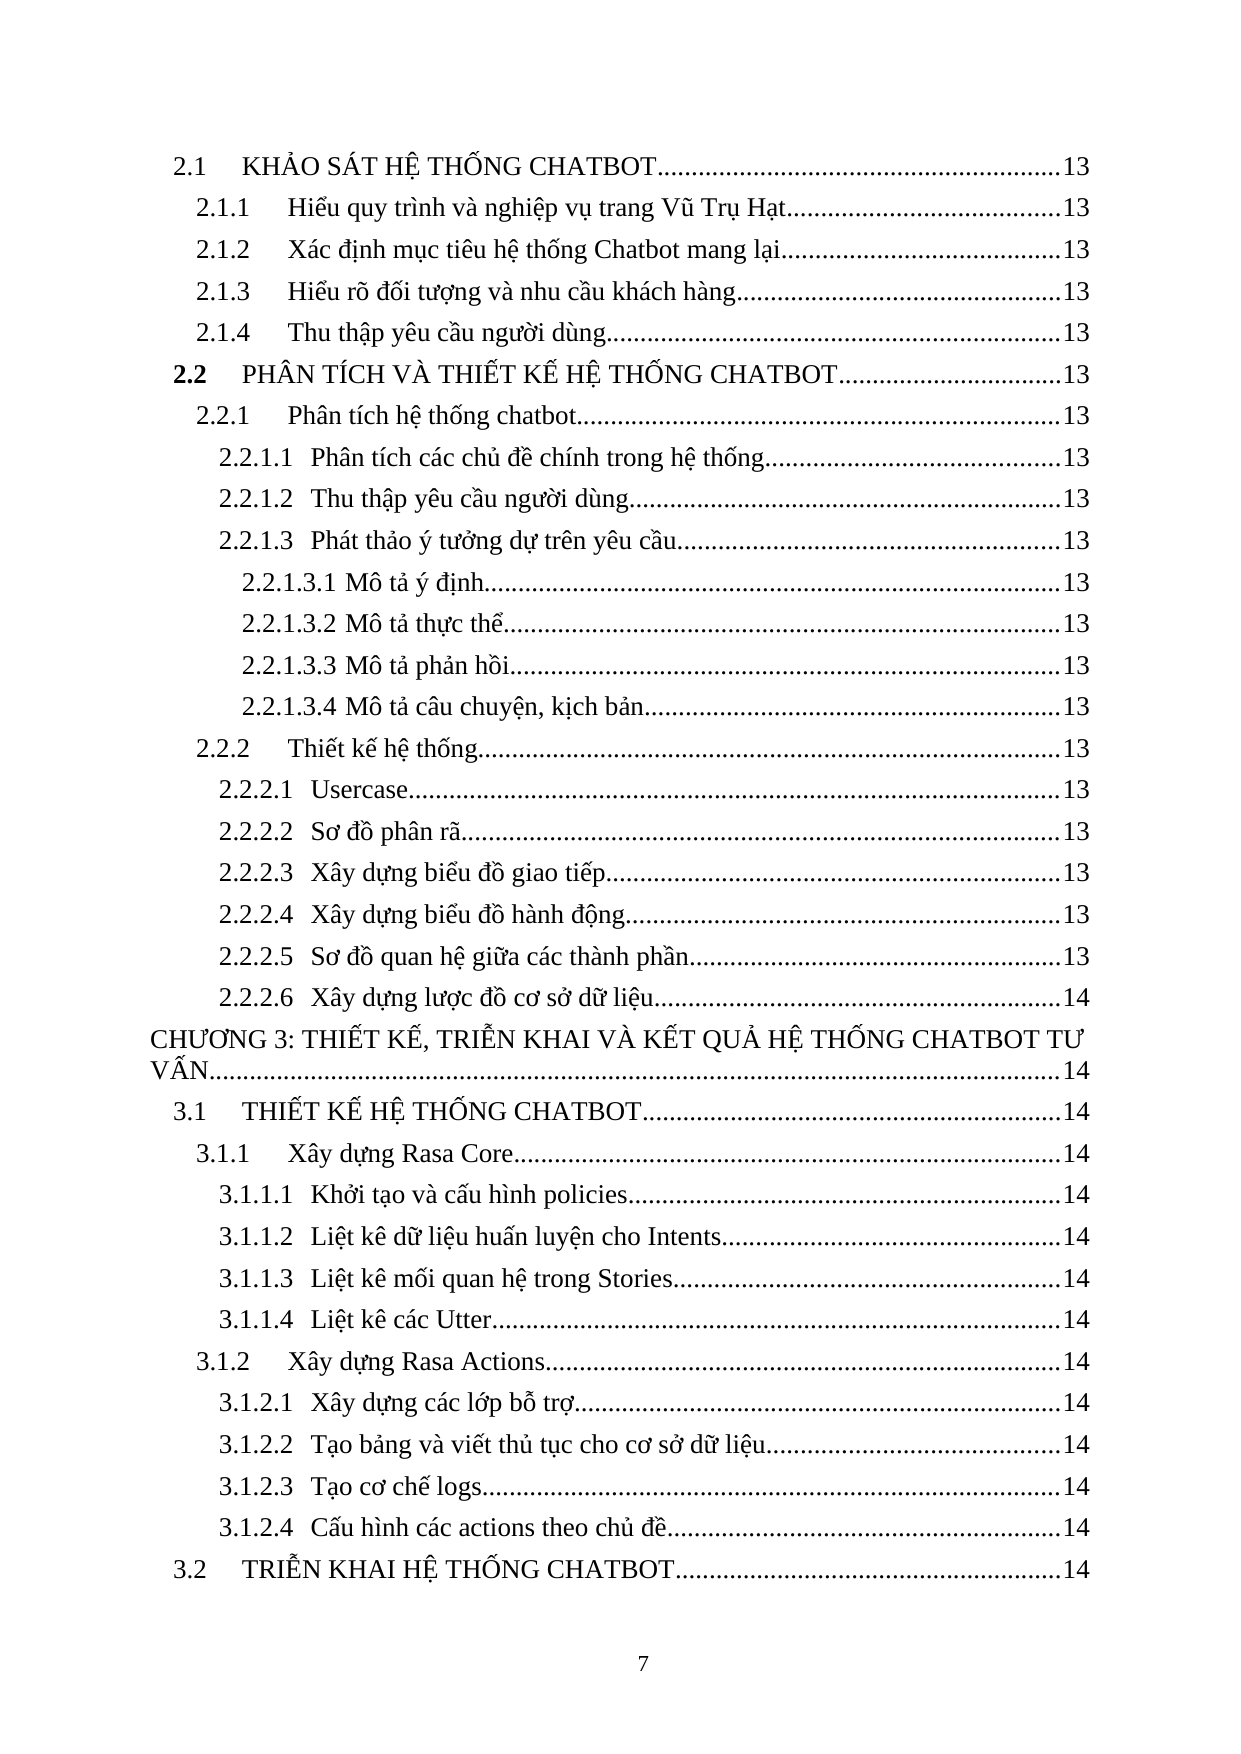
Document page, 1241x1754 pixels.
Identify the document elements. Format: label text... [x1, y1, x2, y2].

text 2.2.1.3.2 Mô tả thực thể 13 [242, 607, 1090, 638]
text CHƯƠNG 3: THIẾT KẾ, TRIỄN KHAI VÀ KẾT QUẢ HỆ THỐNG CHATBOT TƯ VẤN 14 [150, 1023, 1090, 1085]
text 2.2.1.3.3 Mô tả phản hồi 13 [242, 649, 1090, 680]
text 2.2.2.5 Sơ đồ quan hệ giữa các thành phần 13 [219, 940, 1090, 971]
text 3.1.2 Xây dựng Rasa Actions 14 [196, 1345, 1090, 1376]
text 2.2.2.1 Usercase 13 [219, 773, 1090, 804]
text 3.1.1.4 Liệt kê các Utter 14 [219, 1303, 1090, 1334]
text 3.1.2.4 Cấu hình các actions theo chủ đề 14 [219, 1511, 1090, 1542]
text 2.2.1.2 Thu thập yêu cầu người dùng 13 [219, 482, 1090, 514]
text 2.2.1.1 Phân tích các chủ đề chính trong hệ thống 13 [219, 441, 1090, 472]
text 2.2 PHÂN TÍCH VÀ THIẾT KẾ HỆ THỐNG CHATBOT 13 [173, 358, 1090, 389]
text 2.2.1.3 Phát thảo ý tưởng dự trên yêu cầu 13 [219, 524, 1090, 555]
text 3.1.1 Xây dựng Rasa Core 14 [196, 1137, 1090, 1168]
text 3.1.2.3 Tạo cơ chế logs 14 [219, 1469, 1090, 1501]
text 2.2.1.3.1 Mô tả ý định 13 [242, 566, 1090, 597]
text 2.1 KHẢO SÁT HỆ THỐNG CHATBOT 13 [173, 150, 1090, 181]
text 2.2.2.4 Xây dựng biểu đồ hành động 13 [219, 898, 1090, 929]
text 3.1.2.1 Xây dựng các lớp bỗ trợ 14 [219, 1386, 1090, 1418]
text 3.1.1.3 Liệt kê mối quan hệ trong Stories 14 [219, 1262, 1090, 1293]
text 2.2.2.2 Sơ đồ phân rã 13 [219, 815, 1090, 846]
text 2.2.1.3.4 Mô tả câu chuyện, kịch bản 13 [242, 690, 1090, 721]
text 3.1.1.2 Liệt kê dữ liệu huấn luyện cho Intents 14 [219, 1220, 1090, 1251]
text 2.1.2 Xác định mục tiêu hệ thống Chatbot mang lại 13 [196, 233, 1090, 264]
text 2.2.2.3 Xây dựng biểu đồ giao tiếp 13 [219, 857, 1090, 888]
text 2.2.2 Thiết kế hệ thống 13 [196, 732, 1090, 763]
text 3.1.2.2 Tạo bảng và viết thủ tục cho cơ sở dữ liệu 14 [219, 1428, 1090, 1459]
text 2.1.3 Hiểu rõ đối tượng và nhu cầu khách hàng 13 [196, 275, 1090, 306]
text 3.1 THIẾT KẾ HỆ THỐNG CHATBOT 14 [173, 1096, 1090, 1127]
text 2.2.2.6 Xây dựng lược đồ cơ sở dữ liệu 14 [219, 981, 1090, 1012]
text 2.2.1 Phân tích hệ thống chatbot 13 [196, 399, 1090, 431]
text 3.2 TRIỄN KHAI HỆ THỐNG CHATBOT 14 [173, 1553, 1090, 1584]
text 2.1.1 Hiểu quy trình và nghiệp vụ trang Vũ Trụ Hạt 13 [196, 192, 1090, 223]
text 2.1.4 Thu thập yêu cầu người dùng 13 [196, 316, 1090, 347]
text 3.1.1.1 Khởi tạo và cấu hình policies 14 [219, 1179, 1090, 1210]
